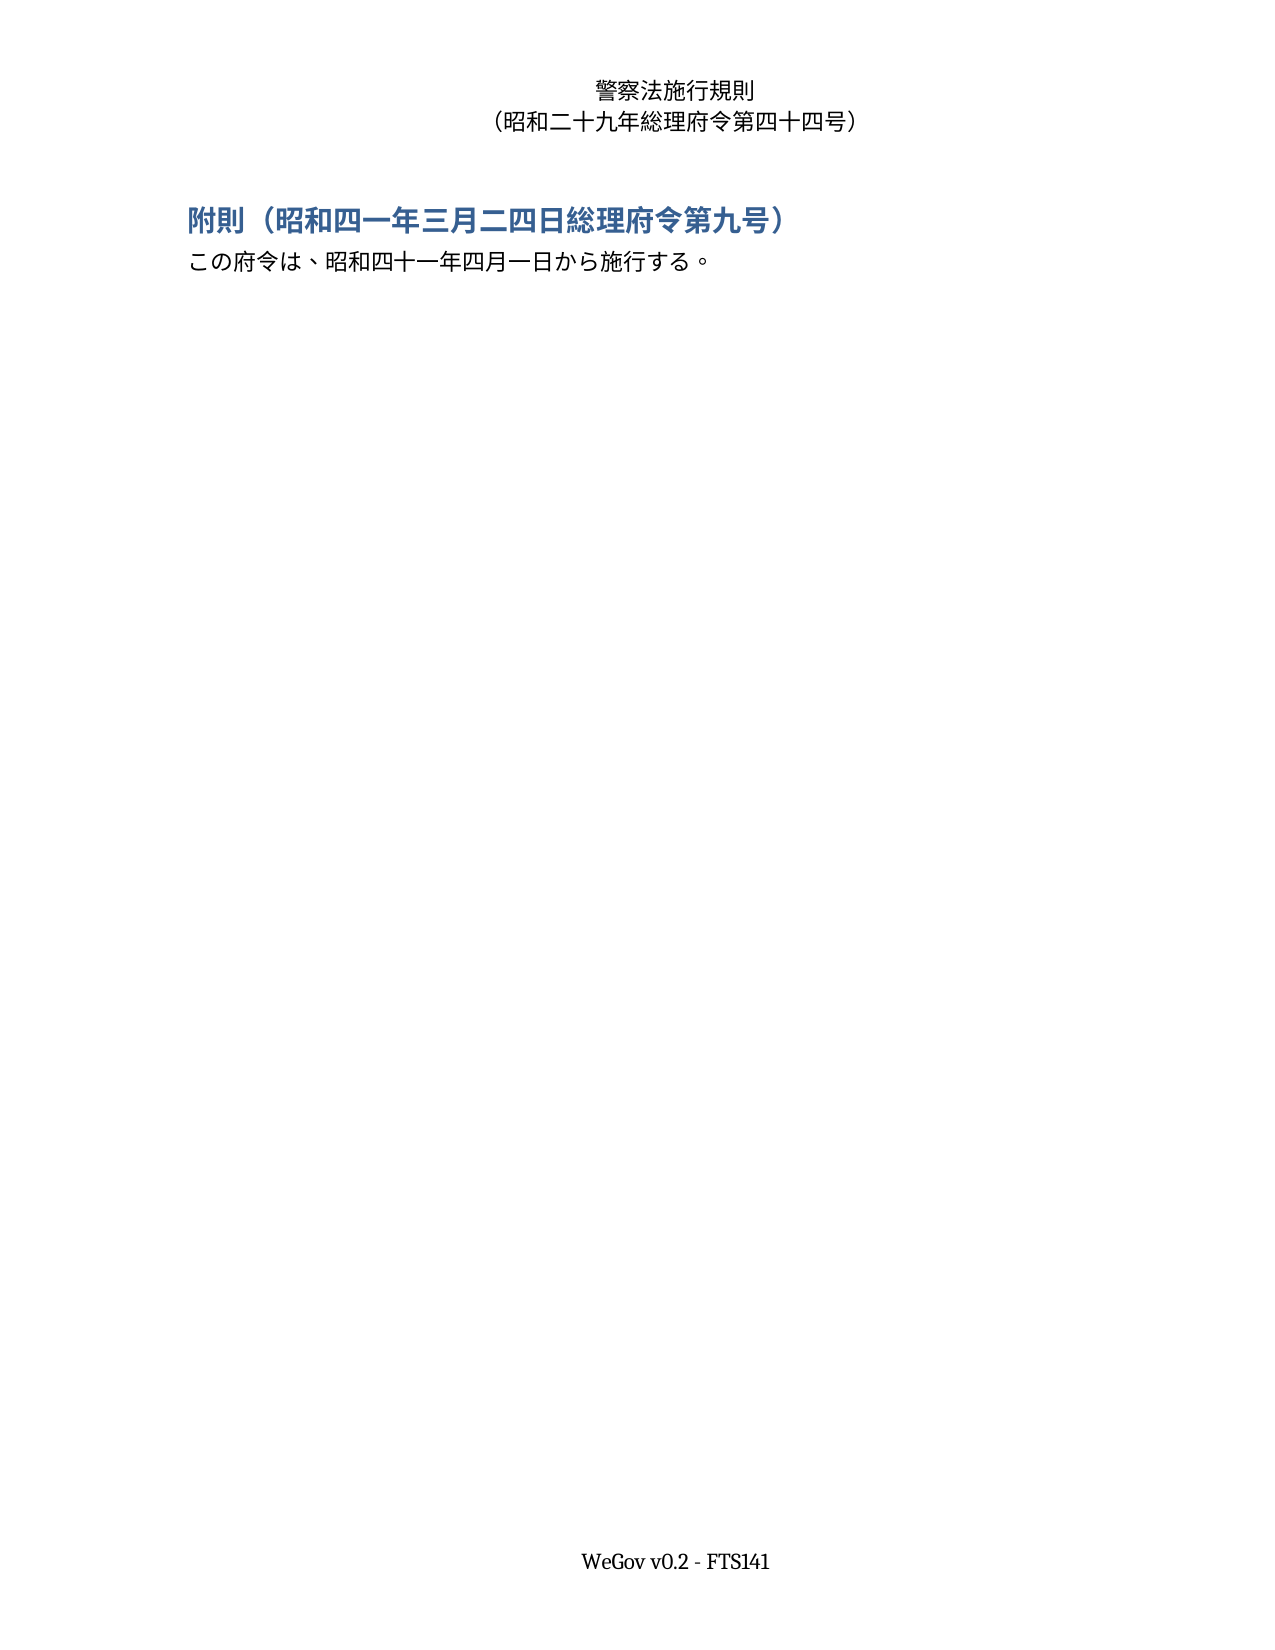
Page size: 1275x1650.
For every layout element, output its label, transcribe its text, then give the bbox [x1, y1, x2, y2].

subtitle 附則（昭和四一年三月二四日総理府令第九号） [187, 200, 1087, 240]
text この府令は、昭和四十一年四月一日から施行する。 [187, 246, 1087, 277]
